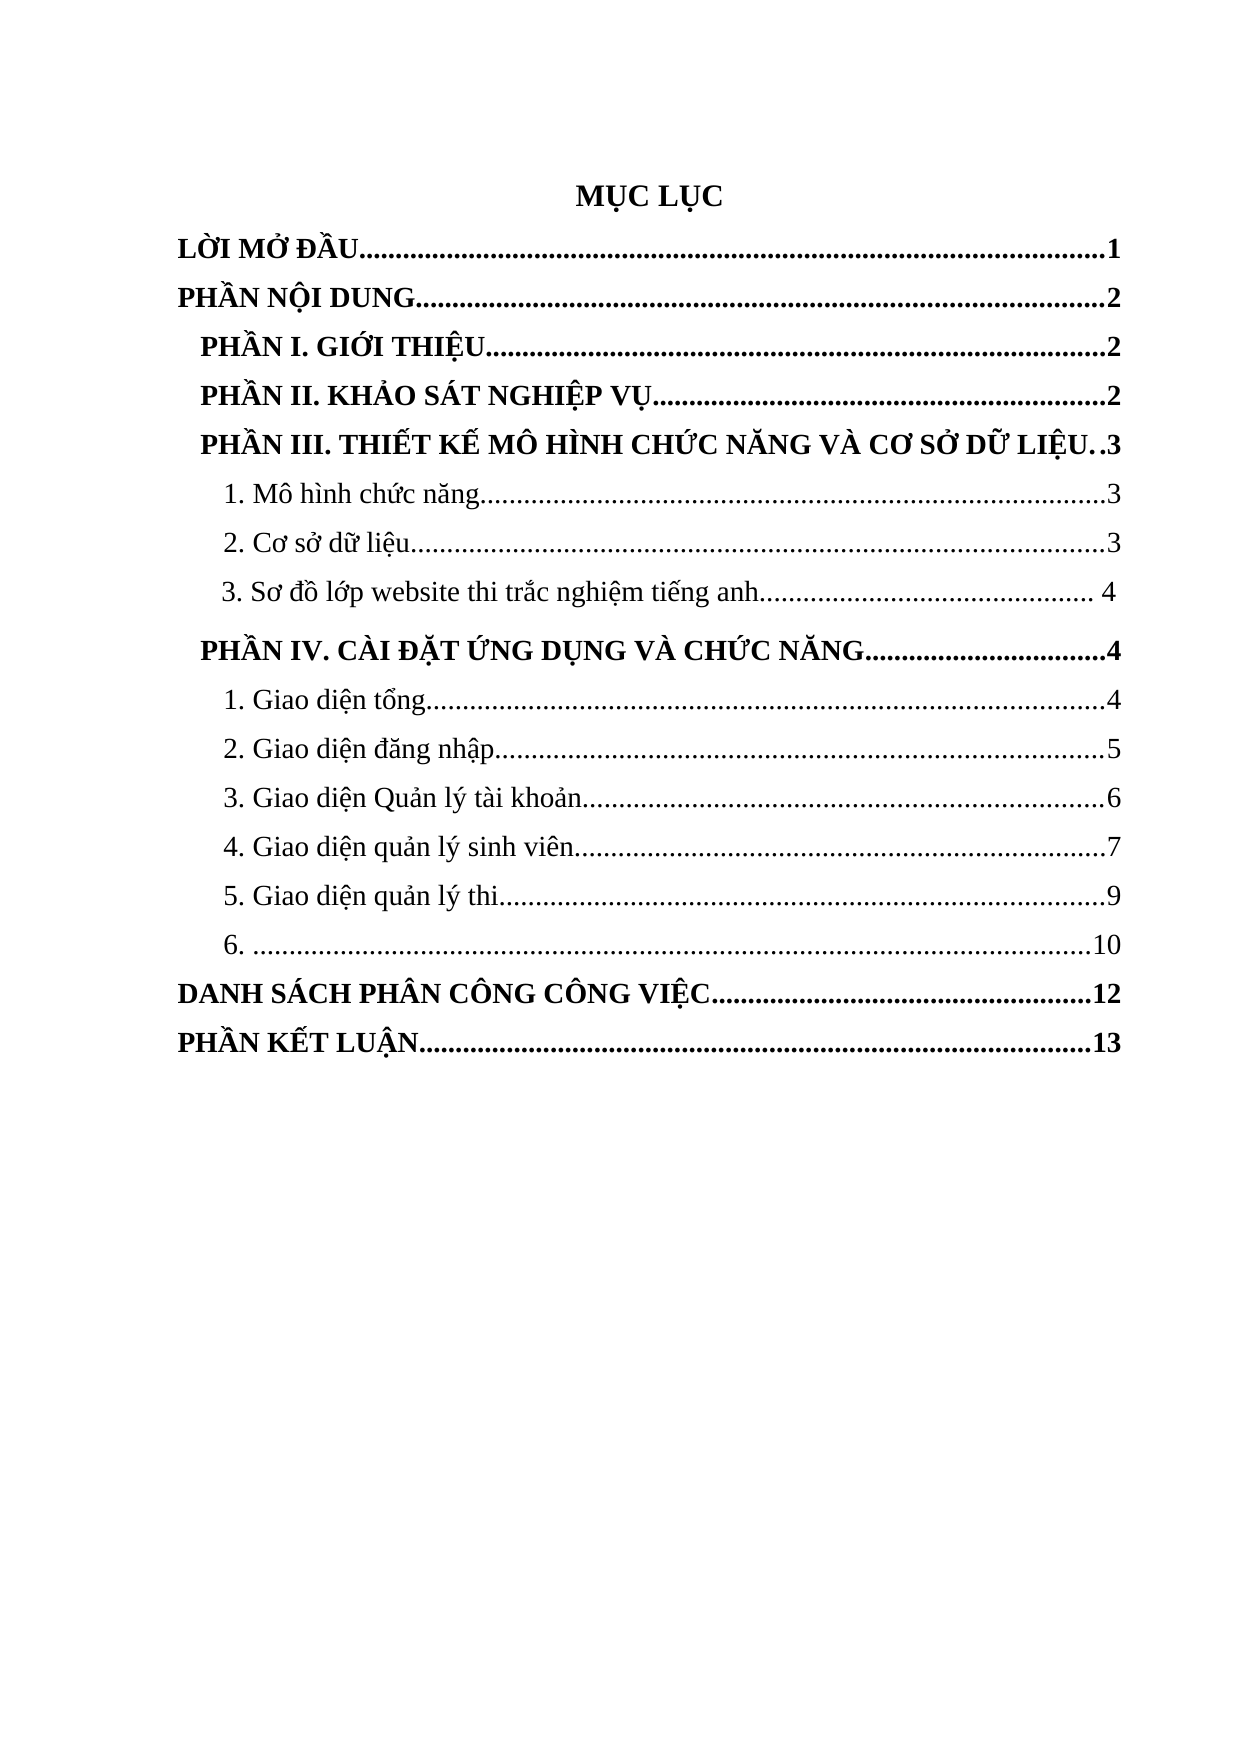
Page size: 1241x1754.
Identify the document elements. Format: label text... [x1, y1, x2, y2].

text 5. Giao diện quản lý thi 9 [223, 878, 1122, 911]
text 3. Giao diện Quản lý tài khoản. 6 [223, 780, 1122, 813]
text 1. Mô hình chức năng 3 [223, 476, 1122, 509]
text PHẦN IV. CÀI ĐẶT ỨNG DỤNG VÀ CHỨC NĂNG 4 [200, 633, 1122, 667]
text 2. Giao diện đăng nhập 5 [223, 731, 1122, 764]
text PHẦN III. THIẾT KẾ MÔ HÌNH CHỨC NĂNG VÀ CƠ SỞ DỮ LIỆU 3 [200, 427, 1122, 460]
text PHẦN II. KHẢO SÁT NGHIỆP VỤ 2 [200, 378, 1122, 411]
text 2. Cơ sở dữ liệu 3 [223, 525, 1122, 558]
text 1. Giao diện tổng 4 [223, 682, 1122, 716]
text MỤC LỤC [177, 177, 1122, 213]
text 6. 10 [223, 927, 1122, 960]
text 4. Giao diện quản lý sinh viên 7 [223, 829, 1122, 862]
text 3. Sơ đồ lớp website thi trắc nghiệm tiếng anh.............................................. 4 [177, 574, 1122, 607]
text PHẦN I. GIỚI THIỆU 2 [200, 329, 1122, 362]
